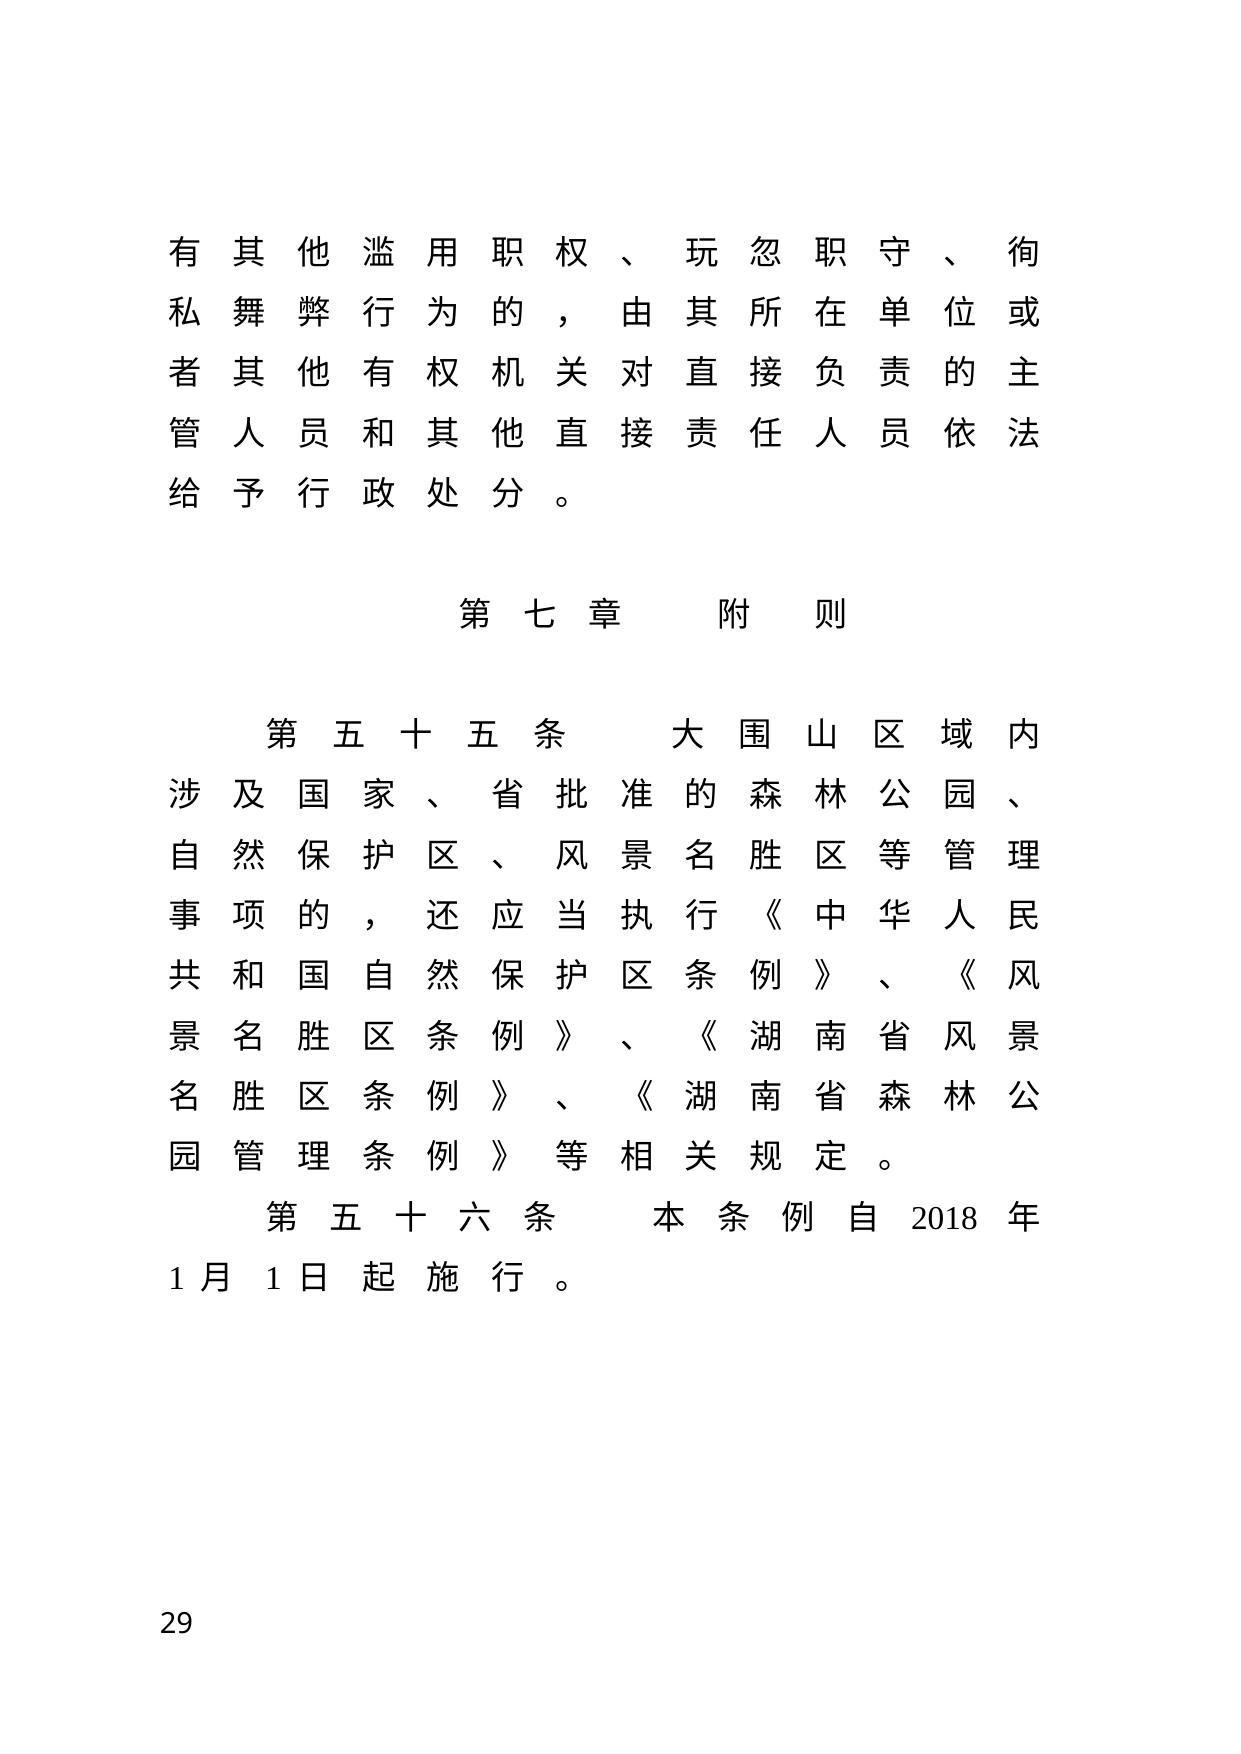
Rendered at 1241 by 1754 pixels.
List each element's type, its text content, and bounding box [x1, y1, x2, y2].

text 第七章 附 则 [168, 581, 1072, 642]
text 第五十六条 本条例自2018年1月1日起施行。 [168, 1184, 1072, 1305]
text 第五十五条 大围山区域内涉及国家、省批准的森林公园、自然保护区、风景名胜区等管理事项的，还应当执行《中华人民共和国自然保护区条例》、《风景名胜区条例》、《湖南省风景名胜区条例》、《湖南省森林公园管理条例》等相关规定。 [168, 702, 1072, 1184]
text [168, 219, 1072, 521]
